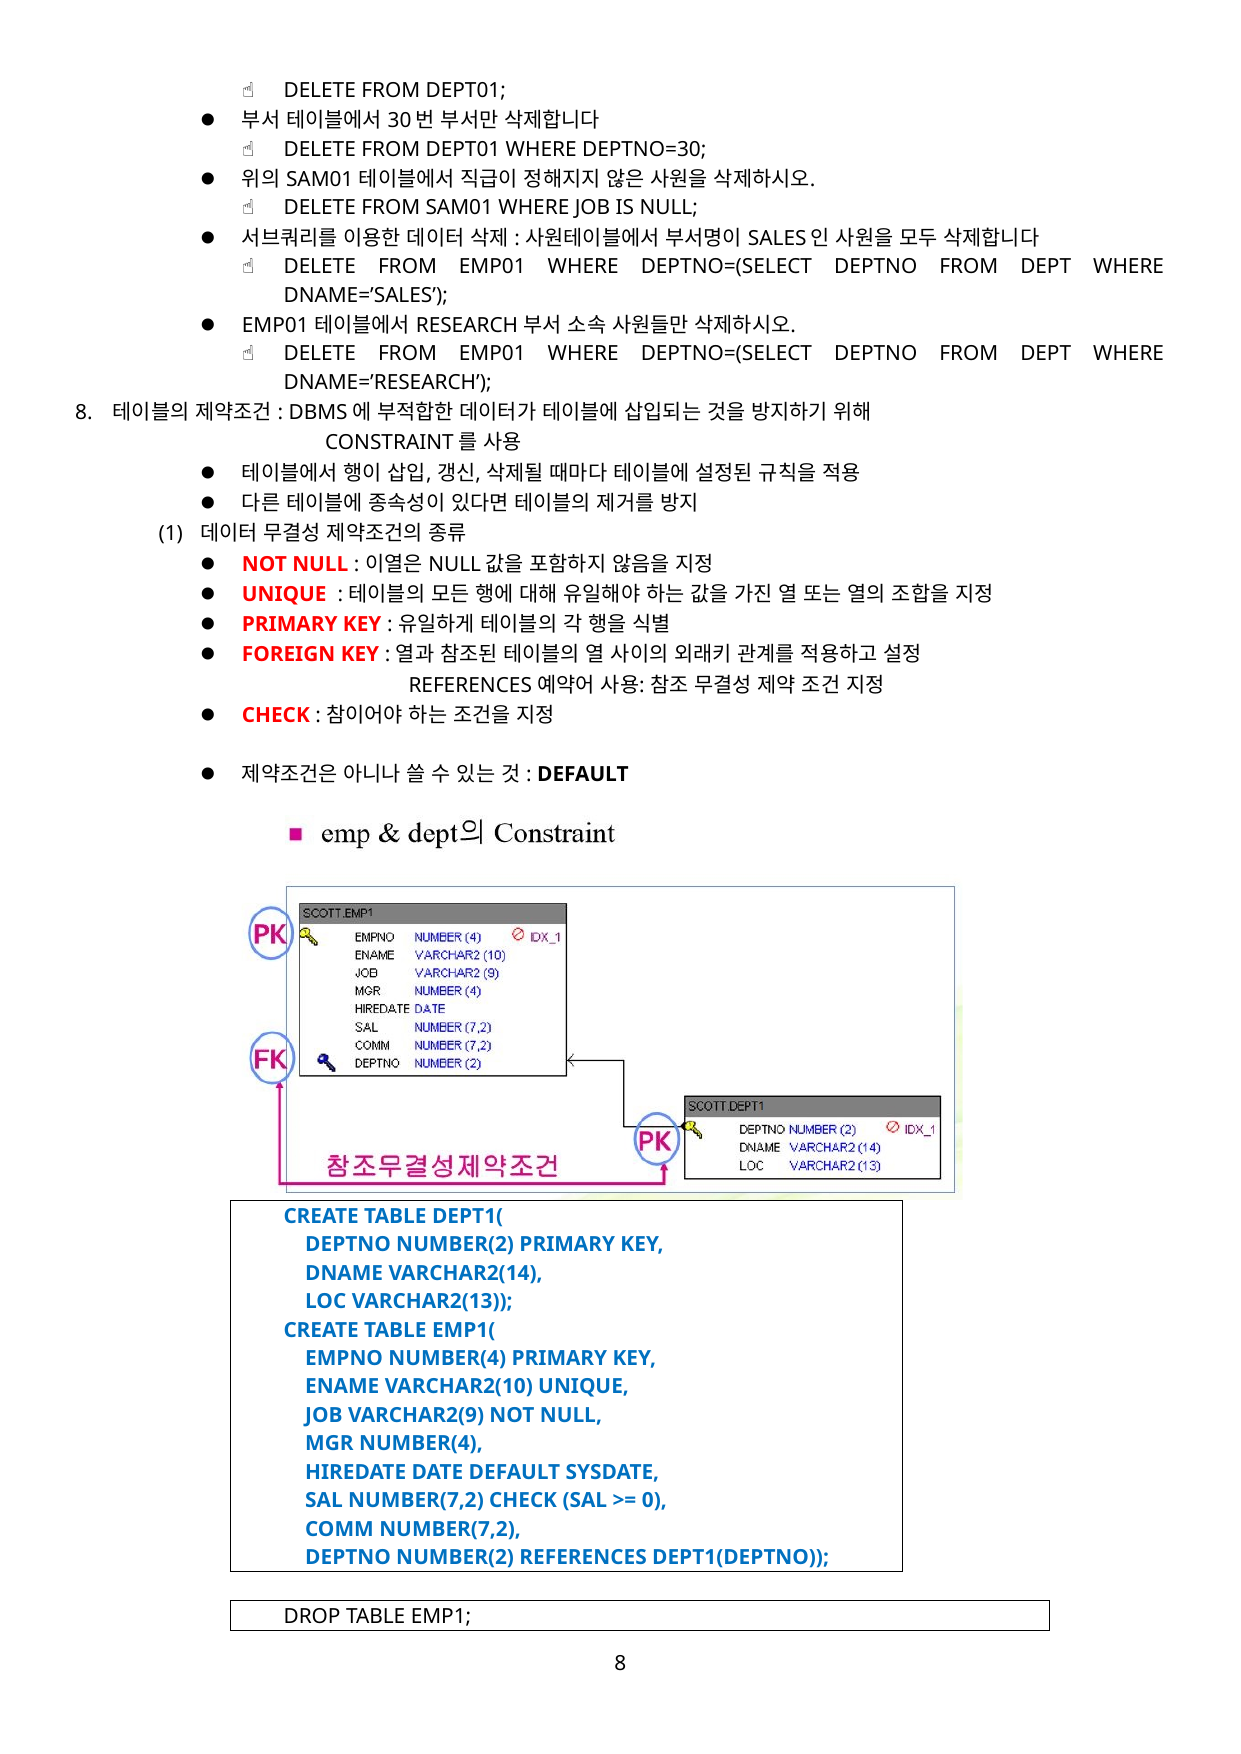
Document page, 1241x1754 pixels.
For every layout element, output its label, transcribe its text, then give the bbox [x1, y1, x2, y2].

picture [241, 815, 963, 1200]
list DELETE FROM DEPT01; [242, 75, 1165, 103]
list 서브쿼리를 이용한 데이터 삭제 : 사원테이블에서 부서명이 SALES인 사원을 모두 삭제합니다 [200, 221, 1165, 251]
list 테이블에서 행이 삽입, 갱신, 삭제될 때마다 테이블에 설정된 규칙을 적용 [200, 456, 1165, 486]
list 데이터 무결성 제약조건의 종류 [158, 516, 1165, 547]
list DELETE FROM SAM01 WHERE JOB IS NULL; [242, 192, 1165, 221]
list PRIMARY KEY : 유일하게 테이블의 각 행을 식별 [200, 607, 1165, 638]
list 테이블의 제약조건 : DBMS에 부적합한 데이터가 테이블에 삽입되는 것을 방지하기 위해 [75, 395, 1165, 426]
list DELETE FROM EMP01 WHERE DEPTNO=(SELECT DEPTNO FROM DEPT WHERE DNAME=’RESEARCH’); [242, 338, 1165, 395]
list CHECK : 참이어야 하는 조건을 지정 [200, 698, 1165, 729]
table_header CREATE TABLE DEPT1( DEPTNO NUMBER(2) PRIMARY KEY, DNAME VARCHAR2(14), LOC VARCHAR2(13)); CREATE TABLE EMP1( EMPNO NUMBER(4) PRIMARY KEY, ENAME VARCHAR2(10) UNIQUE, JOB VARCHAR2(9) NOT NULL, MGR NUMBER(4), HIREDATE DATE DEFAULT SYSDATE, SAL NUMBER(7,2) CHECK (SAL >= 0), COMM NUMBER(7,2), DEPTNO NUMBER(2) REFERENCES DEPT1(DEPTNO)); [231, 1201, 902, 1571]
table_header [231, 1601, 1049, 1630]
list 부서 테이블에서 30번 부서만 삭제합니다 [200, 103, 1165, 134]
list 위의 SAM01 테이블에서 직급이 정해지지 않은 사원을 삭제하시오. [200, 162, 1165, 192]
list EMP01 테이블에서 RESEARCH 부서 소속 사원들만 삭제하시오. [200, 308, 1165, 338]
list DELETE FROM DEPT01 WHERE DEPTNO=30; [242, 134, 1165, 162]
list UNIQUE : 테이블의 모든 행에 대해 유일해야 하는 값을 가진 열 또는 열의 조합을 지정 [200, 577, 1165, 607]
list DELETE FROM EMP01 WHERE DEPTNO=(SELECT DEPTNO FROM DEPT WHERE DNAME=’SALES’); [242, 251, 1165, 308]
list NOT NULL : 이열은 NULL값을 포함하지 않음을 지정 [200, 547, 1165, 577]
list FOREIGN KEY : 열과 참조된 테이블의 열 사이의 외래키 관계를 적용하고 설정 [200, 638, 1165, 668]
list CONSTRAINT를 사용 [196, 426, 1165, 456]
list REFERENCES 예약어 사용: 참조 무결성 제약 조건 지정 [325, 668, 1165, 698]
list 제약조건은 아니나 쓸 수 있는 것 : DEFAULT [200, 757, 1165, 787]
list 다른 테이블에 종속성이 있다면 테이블의 제거를 방지 [200, 486, 1165, 516]
